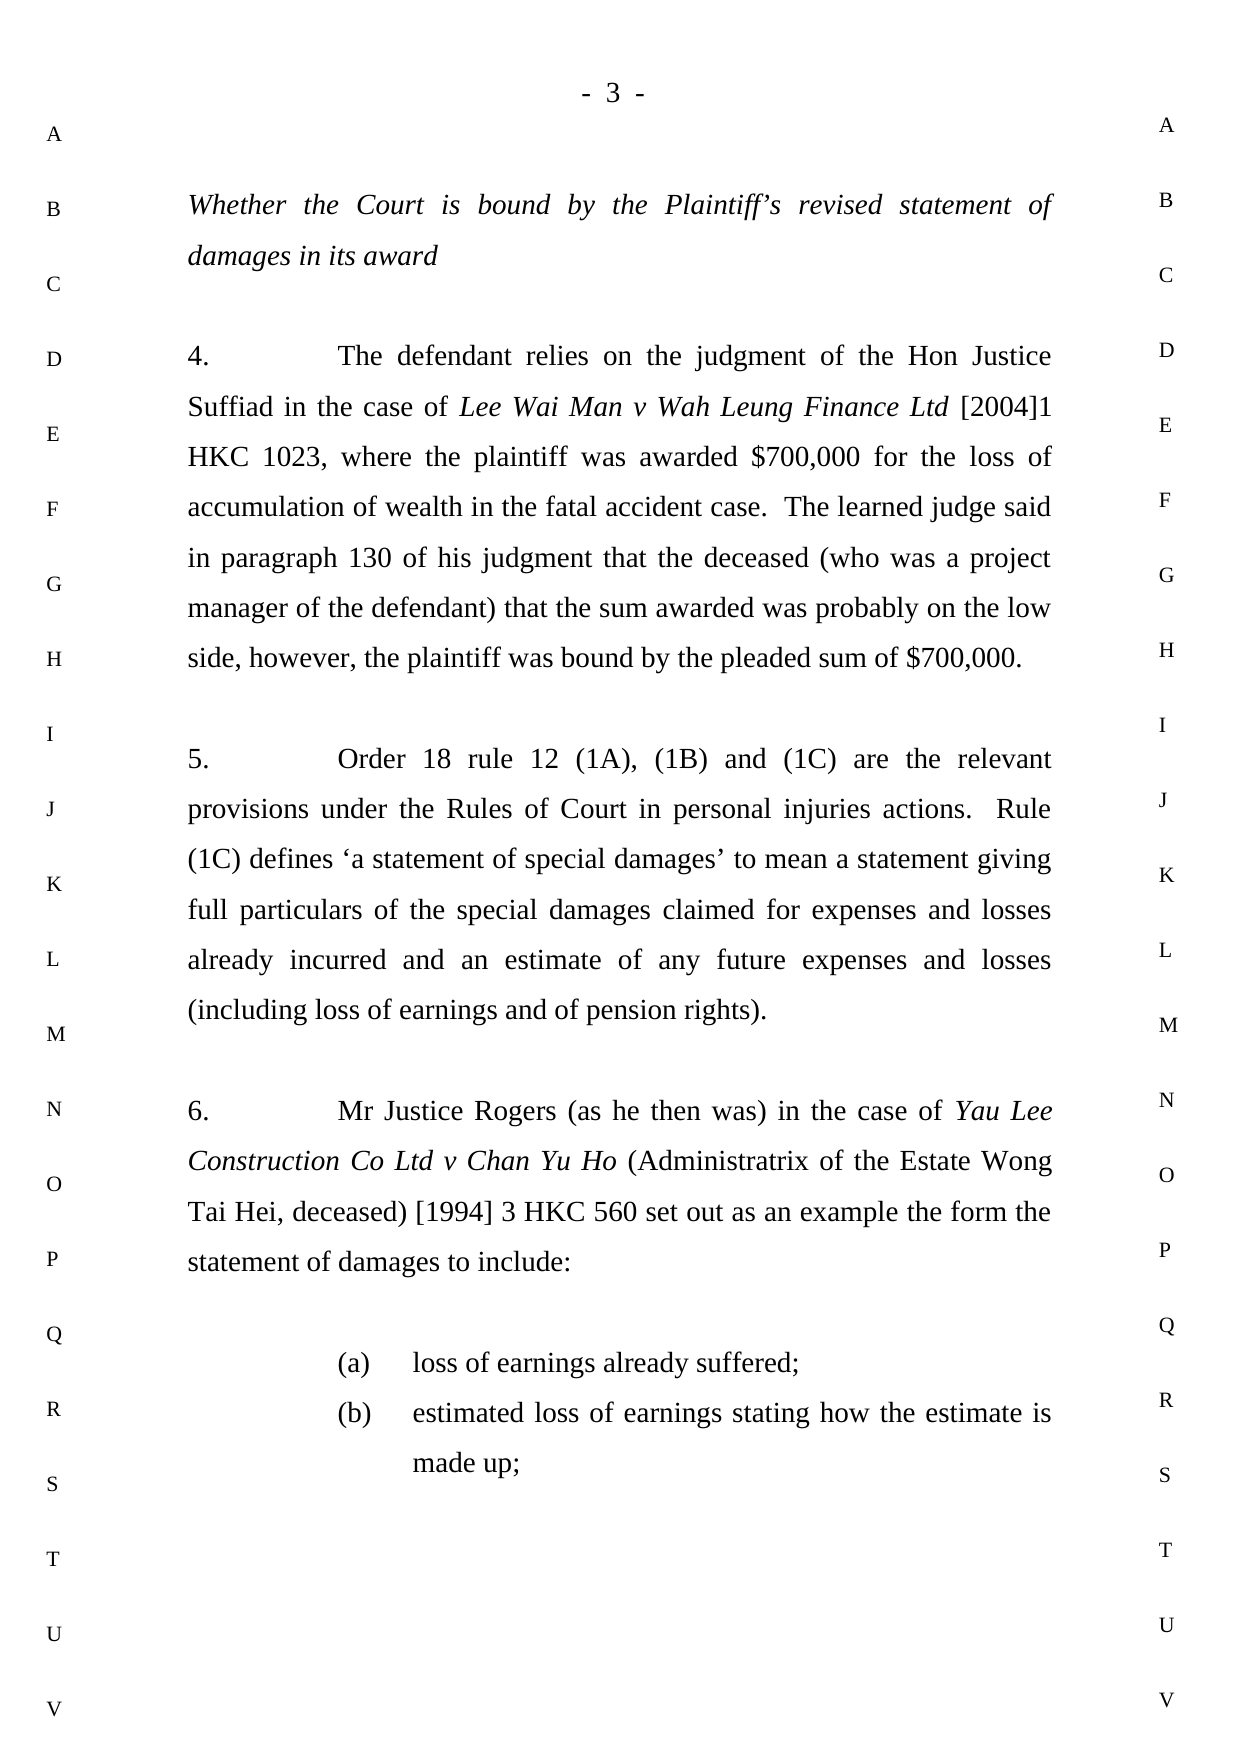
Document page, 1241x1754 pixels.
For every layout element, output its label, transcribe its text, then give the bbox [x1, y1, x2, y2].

list estimated loss of earnings stating how the estimate is made up; [337, 1395, 1053, 1479]
list Whether the Court is bound by the Plaintiff’s revised statement of damages in its award [187, 187, 1053, 271]
list Order 18 rule 12 (1A), (1B) and (1C) are the relevant provisions under the Rules of Court in personal injuries actions. Rule (1C) defines ‘a statement of special damages’ to mean a statement giving full particulars of the special damages claimed for expenses and losses already incurred and an estimate of any future expenses and losses (including loss of earnings and of pension rights). [187, 741, 1053, 1026]
list The defendant relies on the judgment of the Hon Justice Suffiad in the case of Lee Wai Man v Wah Leung Finance Ltd [2004]1 HKC 1023, where the plaintiff was awarded $700,000 for the loss of accumulation of wealth in the fatal accident case. The learned judge said in paragraph 130 of his judgment that the deceased (who was a project manager of the defendant) that the sum awarded was probably on the low side, however, the plaintiff was bound by the pleaded sum of $700,000. [187, 338, 1053, 674]
list Mr Justice Rogers (as he then was) in the case of Yau Lee Construction Co Ltd v Chan Yu Ho (Administratrix of the Estate Wong Tai Hei, deceased) [1994] 3 HKC 560 set out as an example the form the statement of damages to include: [187, 1093, 1053, 1278]
list loss of earnings already suffered; [337, 1345, 1053, 1378]
